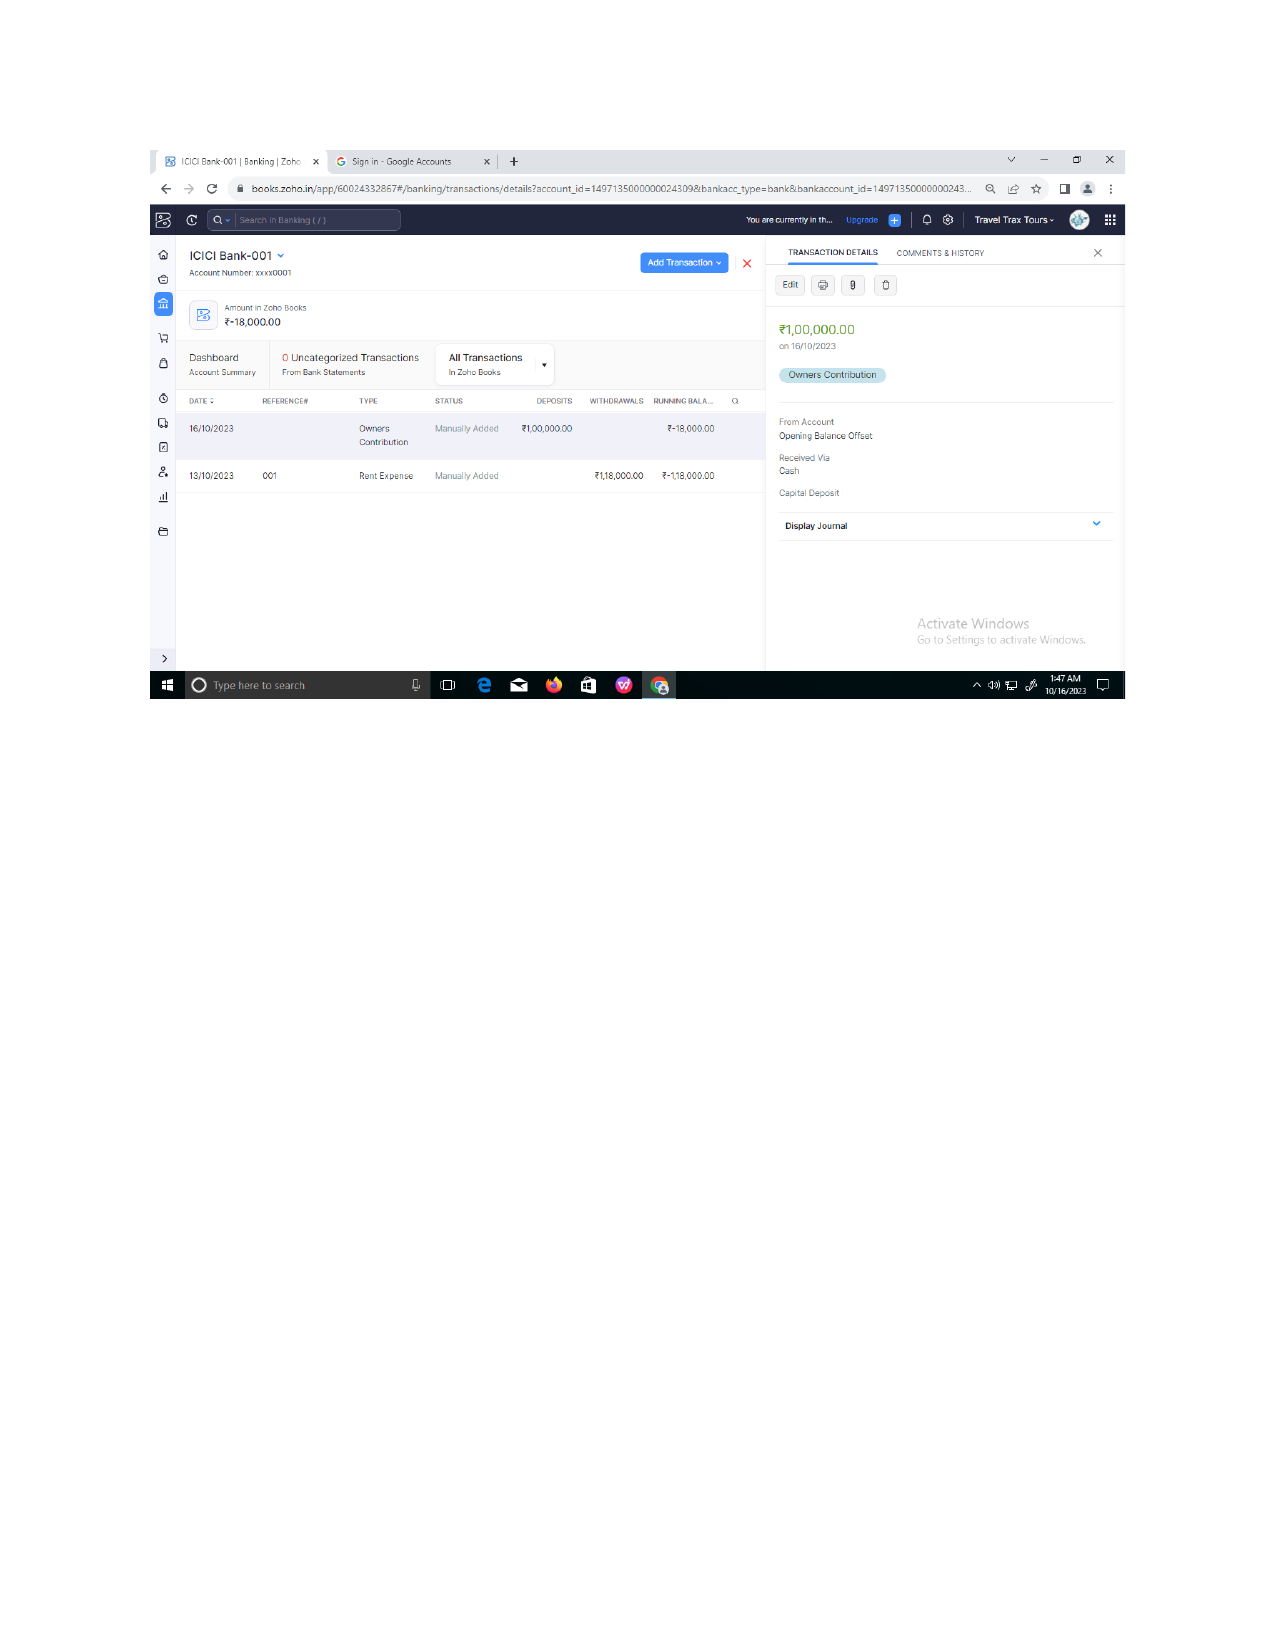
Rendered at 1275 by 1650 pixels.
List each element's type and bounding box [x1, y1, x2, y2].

picture [150, 150, 1125, 699]
